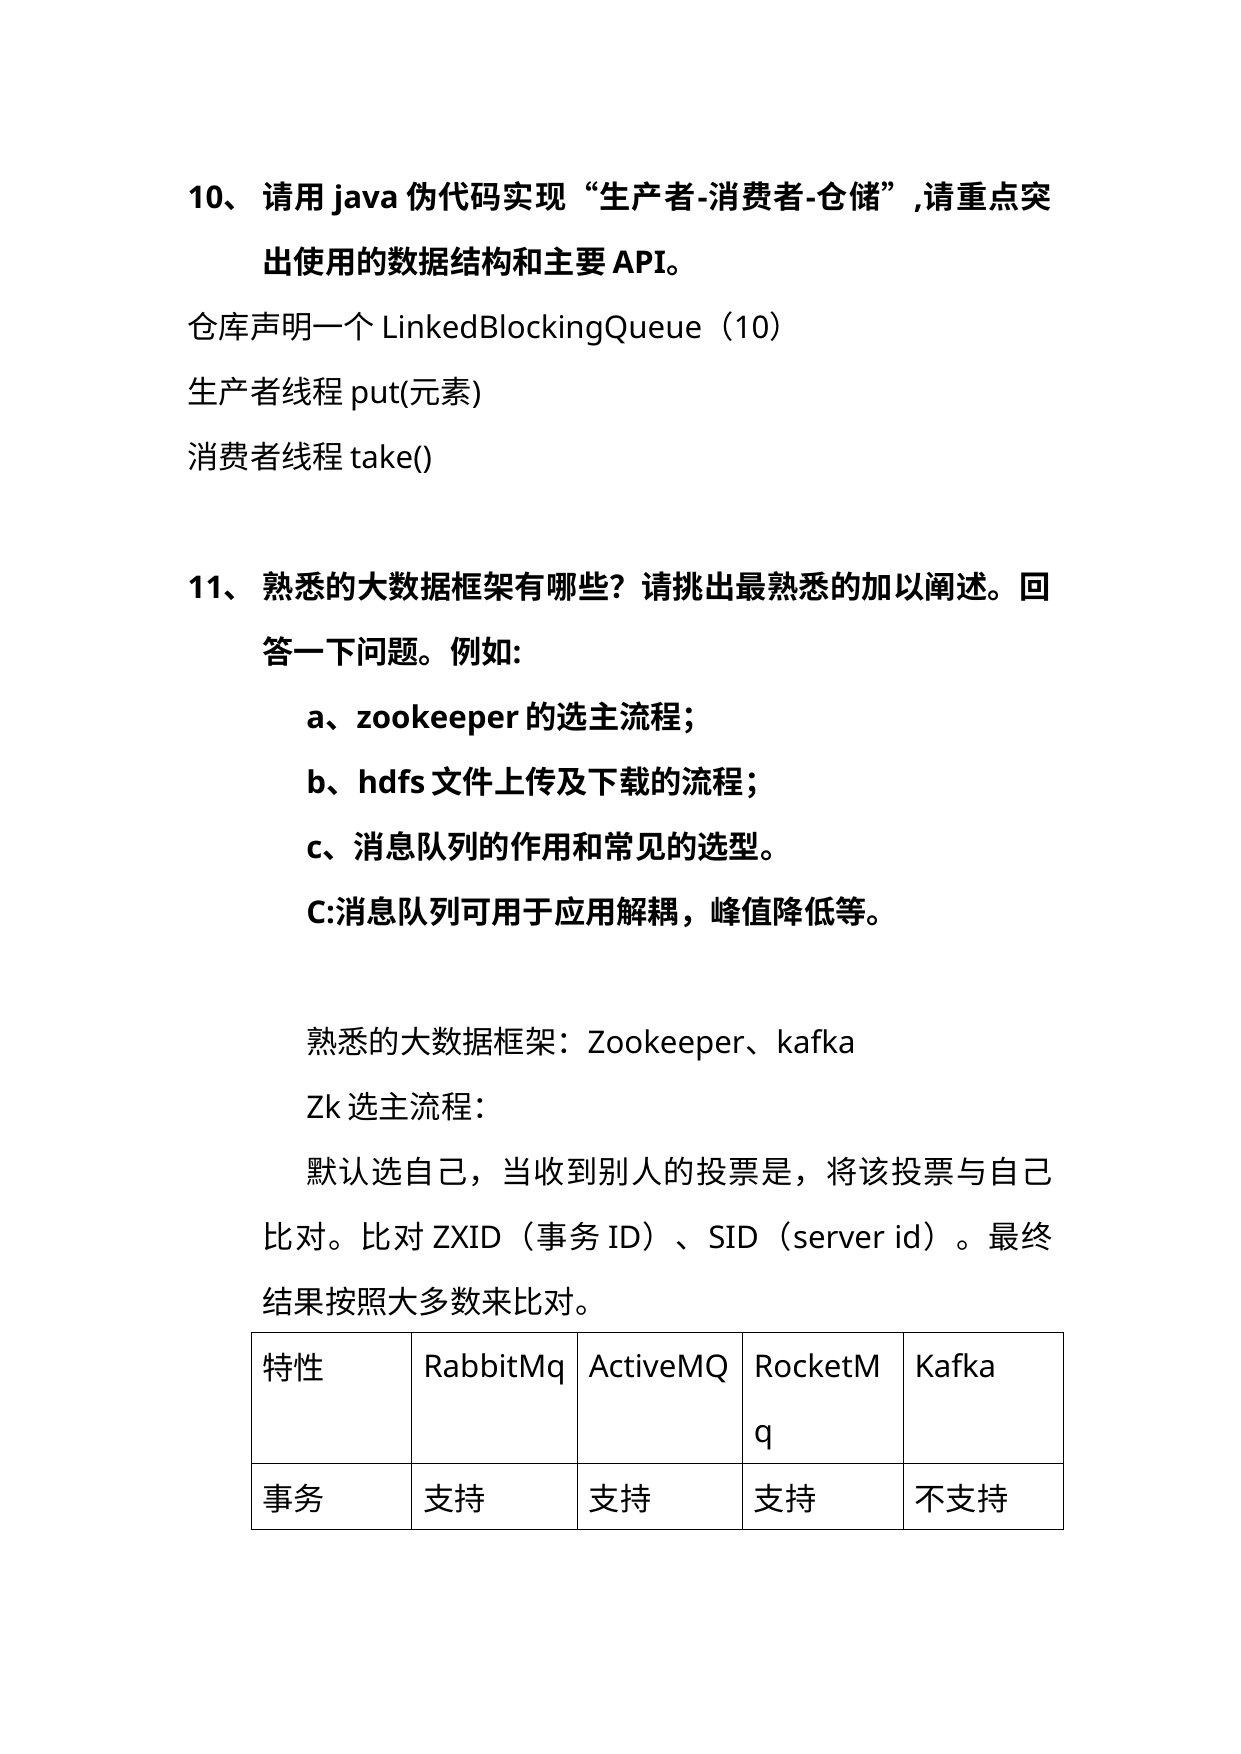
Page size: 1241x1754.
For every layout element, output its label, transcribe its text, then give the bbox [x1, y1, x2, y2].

text c、消息队列的作用和常见的选型。 [262, 812, 1053, 877]
text 仓库声明一个LinkedBlockingQueue（10） [187, 292, 1053, 357]
table_cell 支持 [743, 1464, 903, 1529]
list a、zookeeper的选主流程； [294, 682, 1053, 747]
text 熟悉的大数据框架：Zookeeper、kafka [262, 1007, 1053, 1072]
text 消费者线程take() [187, 422, 1053, 487]
table_header Kafka [904, 1333, 1063, 1463]
text 默认选自己，当收到别人的投票是，将该投票与自己比对。比对ZXID（事务ID）、SID（server id）。最终结果按照大多数来比对。 [262, 1137, 1053, 1332]
table_header RocketMq [743, 1333, 903, 1463]
table_header RabbitMq [412, 1333, 577, 1463]
text 生产者线程put(元素) [187, 357, 1053, 422]
table_header ActiveMQ [578, 1333, 742, 1463]
table_header 特性 [252, 1333, 411, 1463]
list 熟悉的大数据框架有哪些？请挑出最熟悉的加以阐述。回答一下问题。例如: [187, 552, 1053, 682]
table_cell 支持 [578, 1464, 742, 1529]
table_cell 不支持 [904, 1464, 1063, 1529]
table_cell 支持 [412, 1464, 577, 1529]
text b、hdfs文件上传及下载的流程； [262, 747, 1053, 812]
table_cell 事务 [252, 1464, 411, 1529]
text Zk选主流程： [262, 1072, 1053, 1137]
list 请用java伪代码实现“生产者-消费者-仓储”,请重点突出使用的数据结构和主要API。 [187, 162, 1053, 292]
text C:消息队列可用于应用解耦，峰值降低等。 [262, 877, 1053, 942]
